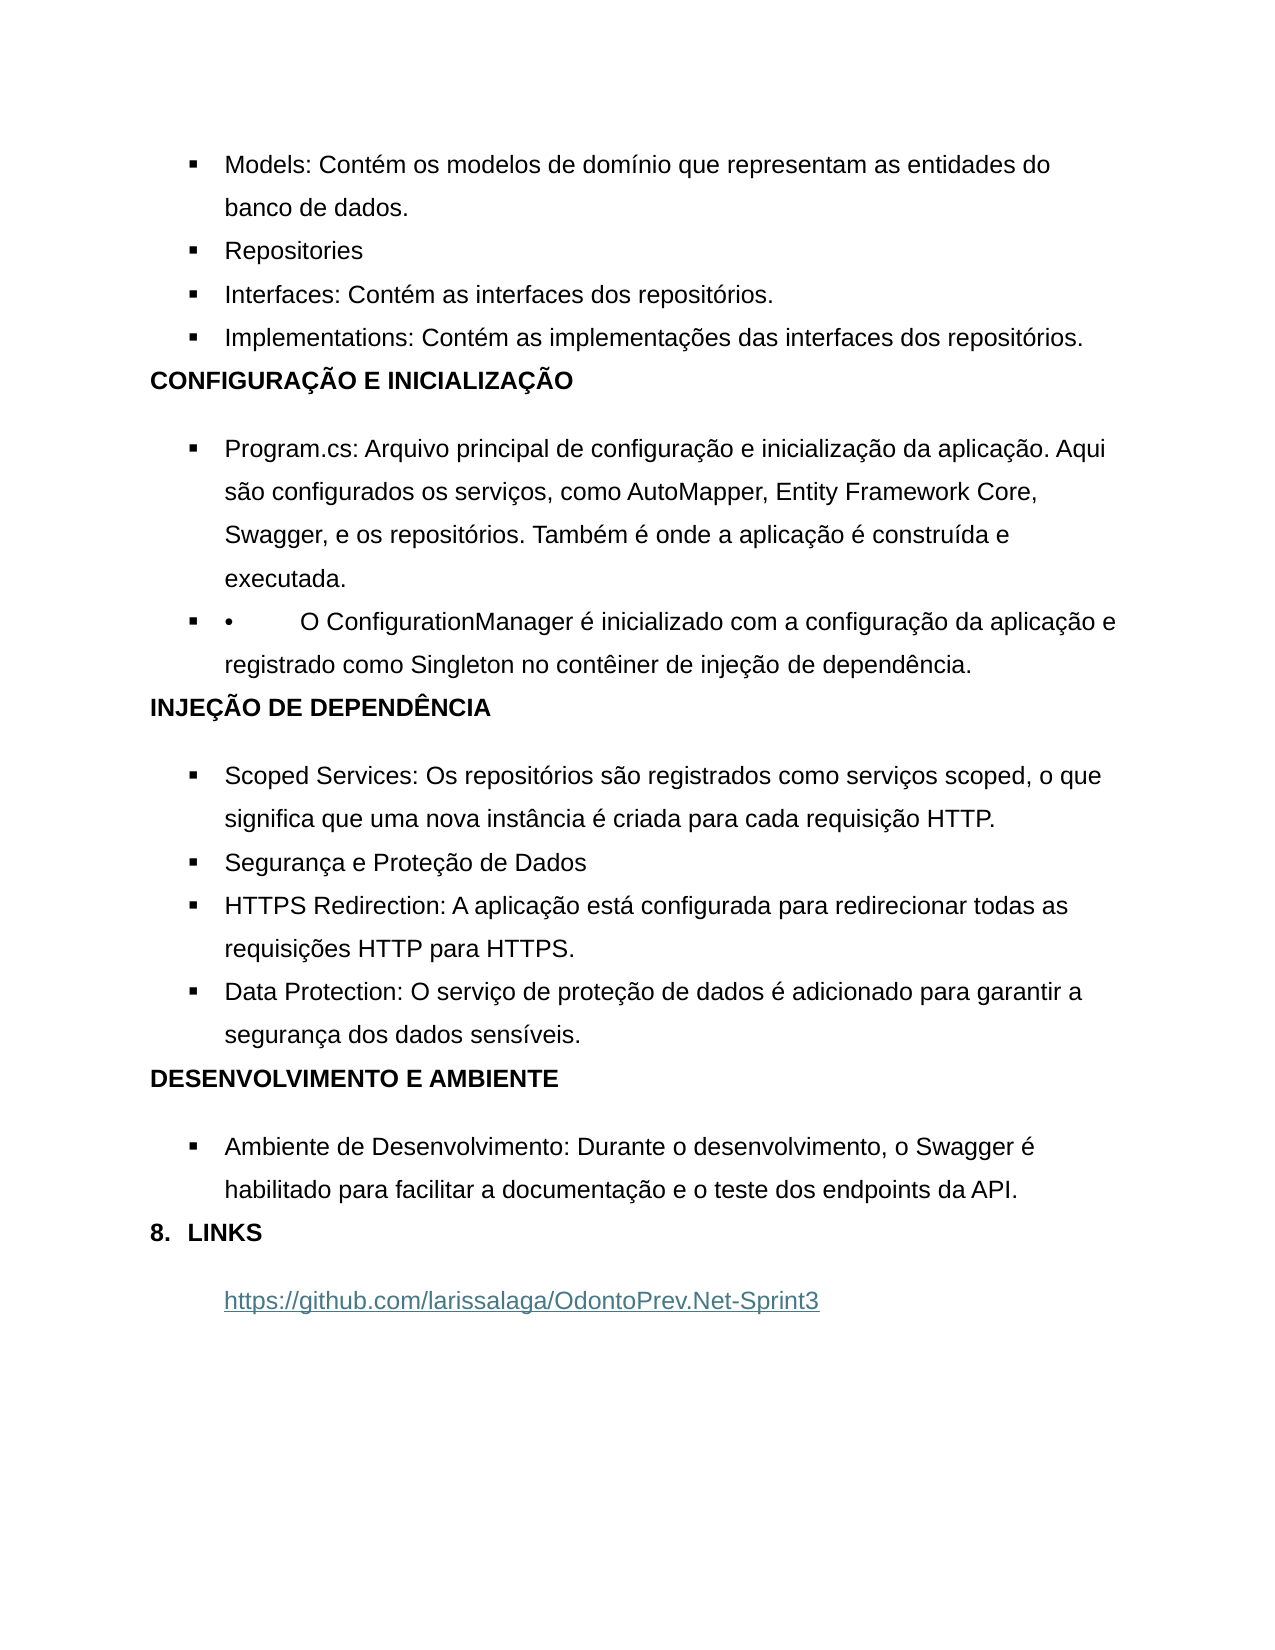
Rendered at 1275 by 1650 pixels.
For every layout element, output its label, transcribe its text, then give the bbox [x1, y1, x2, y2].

list Segurança e Proteção de Dados [187, 848, 1125, 876]
list Implementations: Contém as implementações das interfaces dos repositórios. [187, 323, 1125, 352]
list Data Protection: O serviço de proteção de dados é adicionado para garantir a segurança dos dados sensíveis. [187, 977, 1125, 1049]
list • O ConfigurationManager é inicializado com a configuração da aplicação e registrado como Singleton no contêiner de injeção de dependência. [187, 607, 1125, 679]
list Ambiente de Desenvolvimento: Durante o desenvolvimento, o Swagger é habilitado para facilitar a documentação e o teste dos endpoints da API. [187, 1132, 1125, 1204]
list HTTPS Redirection: A aplicação está configurada para redirecionar todas as requisições HTTP para HTTPS. [187, 891, 1125, 963]
text https://github.com/larissalaga/OdontoPrev.Net-Sprint3 [150, 1286, 1125, 1315]
list Models: Contém os modelos de domínio que representam as entidades do banco de dados. [187, 150, 1125, 222]
subtitle Configuração e Inicialização [150, 366, 1125, 395]
list Interfaces: Contém as interfaces dos repositórios. [187, 279, 1125, 308]
list Scoped Services: Os repositórios são registrados como serviços scoped, o que significa que uma nova instância é criada para cada requisição HTTP. [187, 761, 1125, 833]
subtitle Injeção de Dependência [150, 693, 1125, 722]
subtitle LINKS [150, 1218, 1125, 1247]
list Program.cs: Arquivo principal de configuração e inicialização da aplicação. Aqui são configurados os serviços, como AutoMapper, Entity Framework Core, Swagger, e os repositórios. Também é onde a aplicação é construída e executada. [187, 434, 1125, 592]
list Repositories [187, 236, 1125, 265]
subtitle Desenvolvimento e Ambiente [150, 1063, 1125, 1092]
